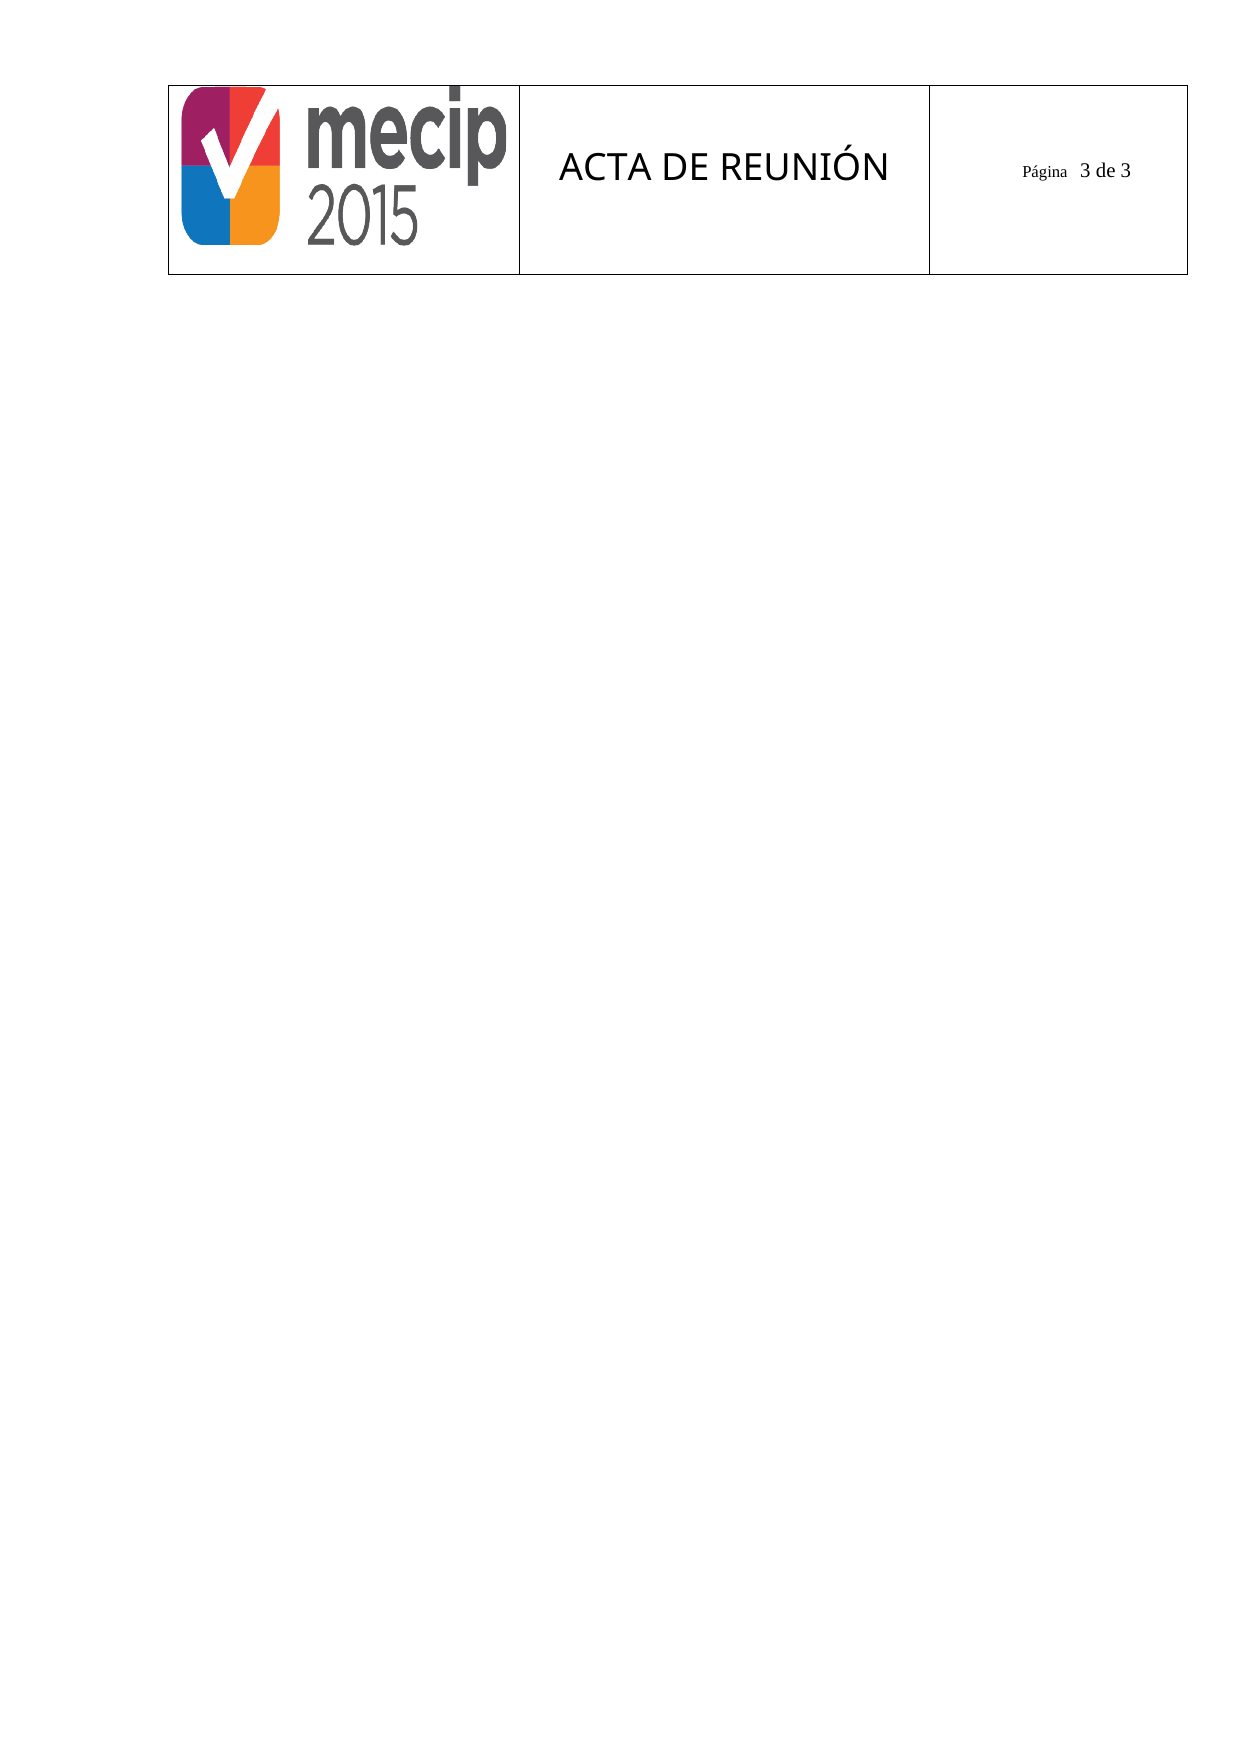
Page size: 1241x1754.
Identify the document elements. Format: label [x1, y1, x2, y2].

picture [181, 86, 507, 246]
